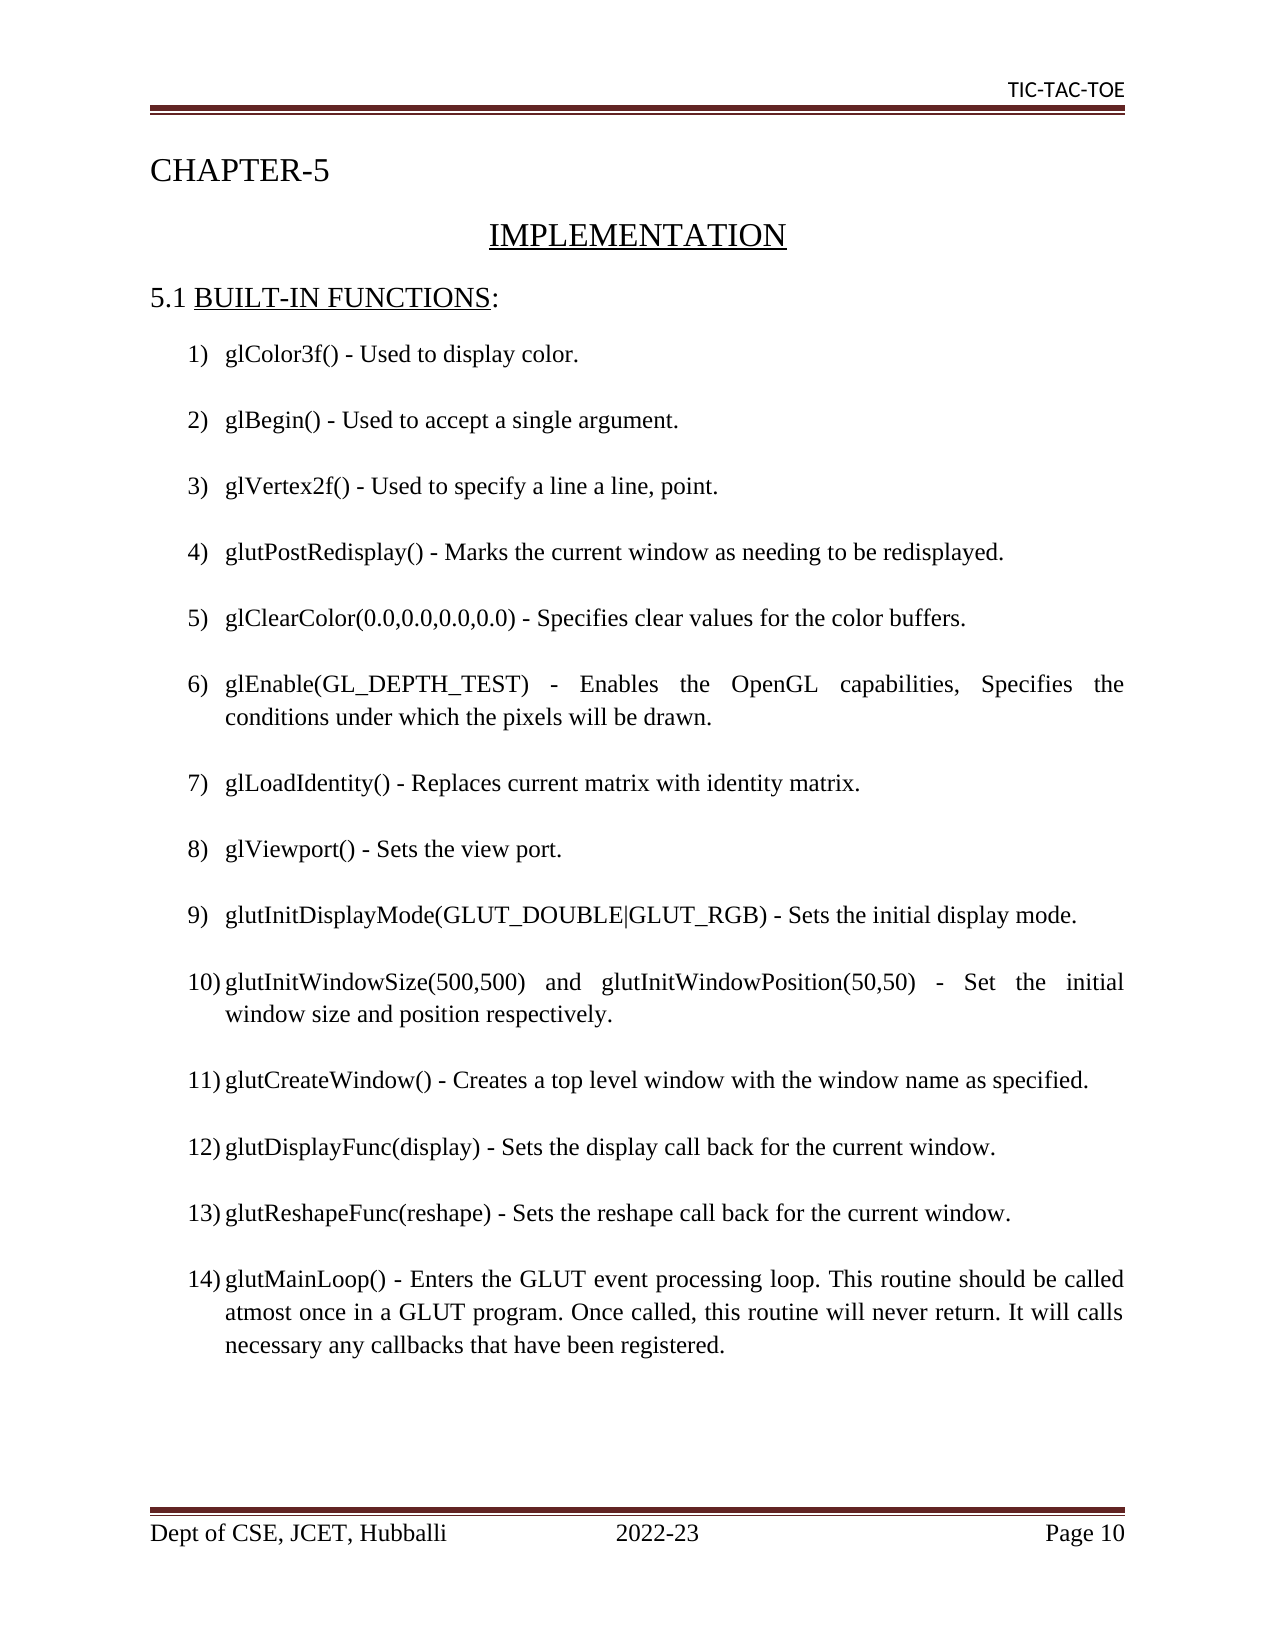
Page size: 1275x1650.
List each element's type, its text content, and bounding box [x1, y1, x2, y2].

list glBegin() - Used to accept a single argument. [187, 405, 1125, 434]
list glutDisplayFunc(display) - Sets the display call back for the current window. [187, 1132, 1125, 1160]
list glutCreateWindow() - Creates a top level window with the window name as specified. [187, 1066, 1125, 1094]
list glViewport() - Sets the view port. [187, 834, 1125, 863]
list glutInitWindowSize(500,500) and glutInitWindowPosition(50,50) - Set the initial window size and position respectively. [187, 967, 1125, 1028]
text IMPLEMENTATION [150, 215, 1125, 253]
text 5.1 BUILT-IN FUNCTIONS: [150, 280, 1125, 313]
list glColor3f() - Used to display color. [187, 339, 1125, 368]
list glutInitDisplayMode(GLUT_DOUBLE|GLUT_RGB) - Sets the initial display mode. [187, 901, 1125, 929]
list glEnable(GL_DEPTH_TEST) - Enables the OpenGL capabilities, Specifies the conditions under which the pixels will be drawn. [187, 669, 1125, 731]
list glVertex2f() - Used to specify a line a line, point. [187, 471, 1125, 500]
list glClearColor(0.0,0.0,0.0,0.0) - Specifies clear values for the color buffers. [187, 603, 1125, 632]
list glLoadIdentity() - Replaces current matrix with identity matrix. [187, 768, 1125, 797]
list glutReshapeFunc(reshape) - Sets the reshape call back for the current window. [187, 1198, 1125, 1226]
list glutMainLoop() - Enters the GLUT event processing loop. This routine should be called atmost once in a GLUT program. Once called, this routine will never return. It will calls necessary any callbacks that have been registered. [187, 1264, 1125, 1358]
text CHAPTER-5 [150, 150, 1125, 188]
list glutPostRedisplay() - Marks the current window as needing to be redisplayed. [187, 537, 1125, 566]
